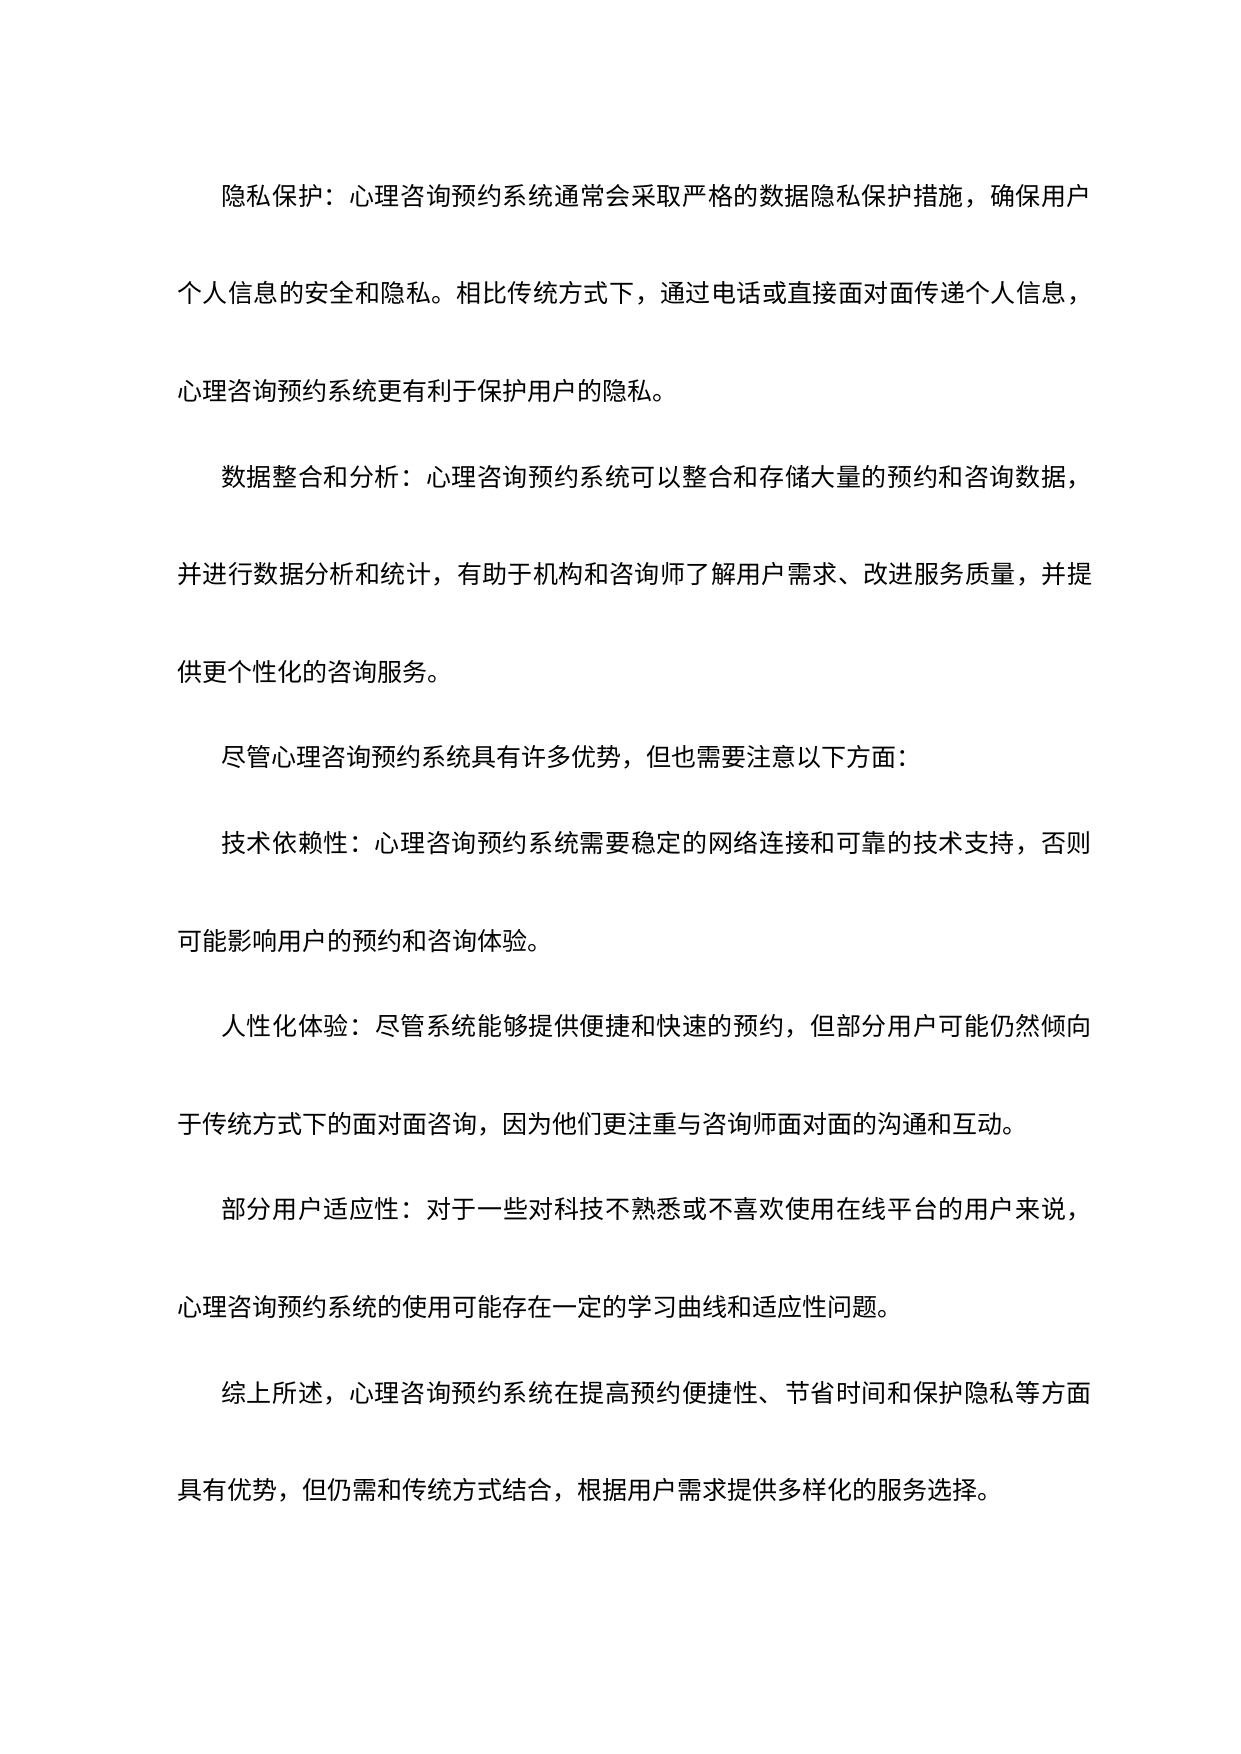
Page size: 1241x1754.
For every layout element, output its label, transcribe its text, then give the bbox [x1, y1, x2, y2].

text 部分用户适应性：对于一些对科技不熟悉或不喜欢使用在线平台的用户来说，心理咨询预约系统的使用可能存在一定的学习曲线和适应性问题。 [177, 1176, 1093, 1338]
text 综上所述，心理咨询预约系统在提高预约便捷性、节省时间和保护隐私等方面具有优势，但仍需和传统方式结合，根据用户需求提供多样化的服务选择。 [177, 1359, 1093, 1521]
text 技术依赖性：心理咨询预约系统需要稳定的网络连接和可靠的技术支持，否则可能影响用户的预约和咨询体验。 [177, 809, 1093, 972]
text 隐私保护：心理咨询预约系统通常会采取严格的数据隐私保护措施，确保用户个人信息的安全和隐私。相比传统方式下，通过电话或直接面对面传递个人信息，心理咨询预约系统更有利于保护用户的隐私。 [177, 162, 1093, 422]
text 人性化体验：尽管系统能够提供便捷和快速的预约，但部分用户可能仍然倾向于传统方式下的面对面咨询，因为他们更注重与咨询师面对面的沟通和互动。 [177, 992, 1093, 1155]
text 尽管心理咨询预约系统具有许多优势，但也需要注意以下方面： [177, 723, 1093, 788]
text 数据整合和分析：心理咨询预约系统可以整合和存储大量的预约和咨询数据，并进行数据分析和统计，有助于机构和咨询师了解用户需求、改进服务质量，并提供更个性化的咨询服务。 [177, 443, 1093, 703]
